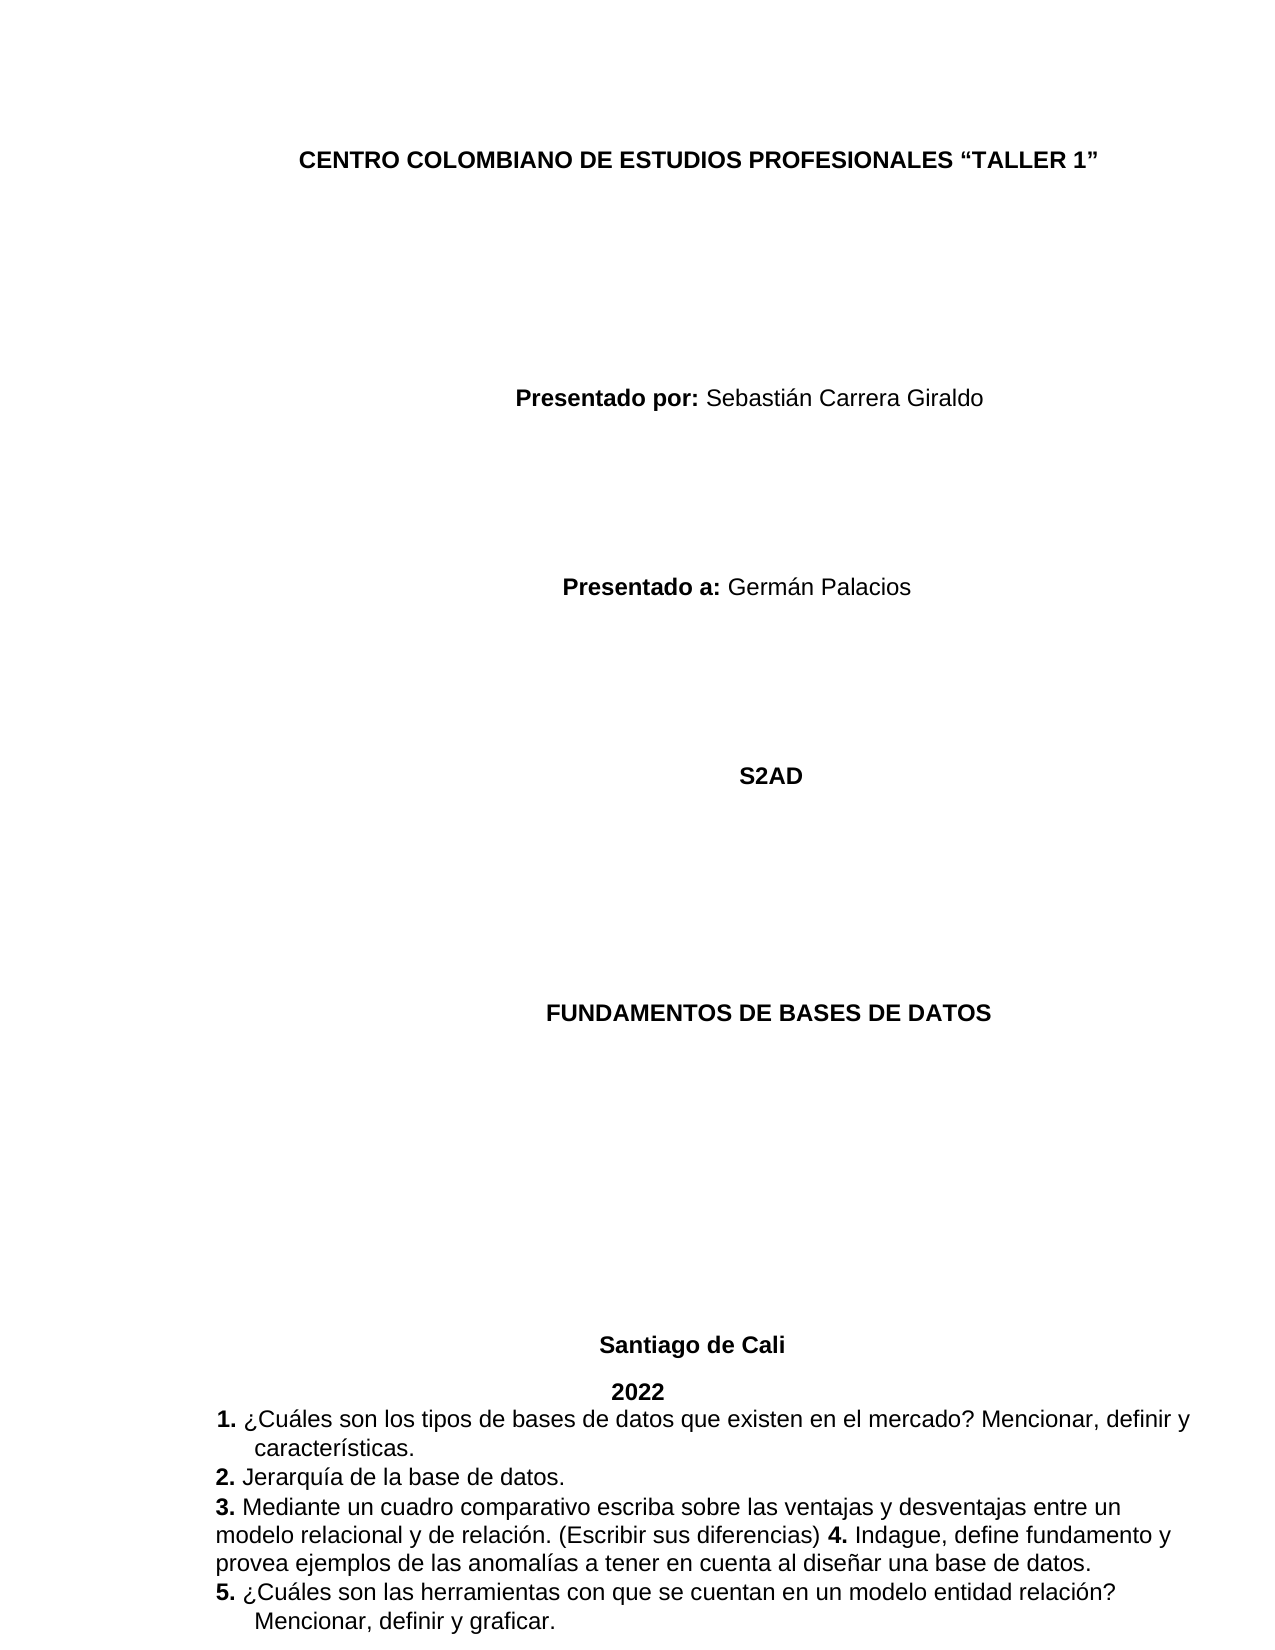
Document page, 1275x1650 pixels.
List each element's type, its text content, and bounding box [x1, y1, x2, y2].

text FUNDAMENTOS DE BASES DE DATOS [0, 999, 992, 1027]
text 2. Jerarquía de la base de datos. [215, 1463, 1250, 1491]
text Santiago de Cali [0, 1331, 785, 1359]
text 2022 [0, 1377, 664, 1405]
text 5. ¿Cuáles son las herramientas con que se cuentan en un modelo entidad relación? Mencionar, definir y graficar. [216, 1578, 1199, 1634]
text 3. Mediante un cuadro comparativo escriba sobre las ventajas y desventajas entre un modelo relacional y de relación. (Escribir sus diferencias) 4. Indague, define fundamento y provea ejemplos de las anomalías a tener en cuenta al diseñar una base de datos. [215, 1492, 1199, 1577]
text Presentado por: Sebastián Carrera Giraldo [0, 384, 984, 411]
text Presentado a: Germán Palacios [0, 573, 911, 601]
text 1. ¿Cuáles son los tipos de bases de datos que existen en el mercado? Mencionar, definir y características. [217, 1405, 1199, 1461]
text CENTRO COLOMBIANO DE ESTUDIOS PROFESIONALES “TALLER 1” [297, 146, 1100, 173]
text S2AD [0, 762, 803, 790]
